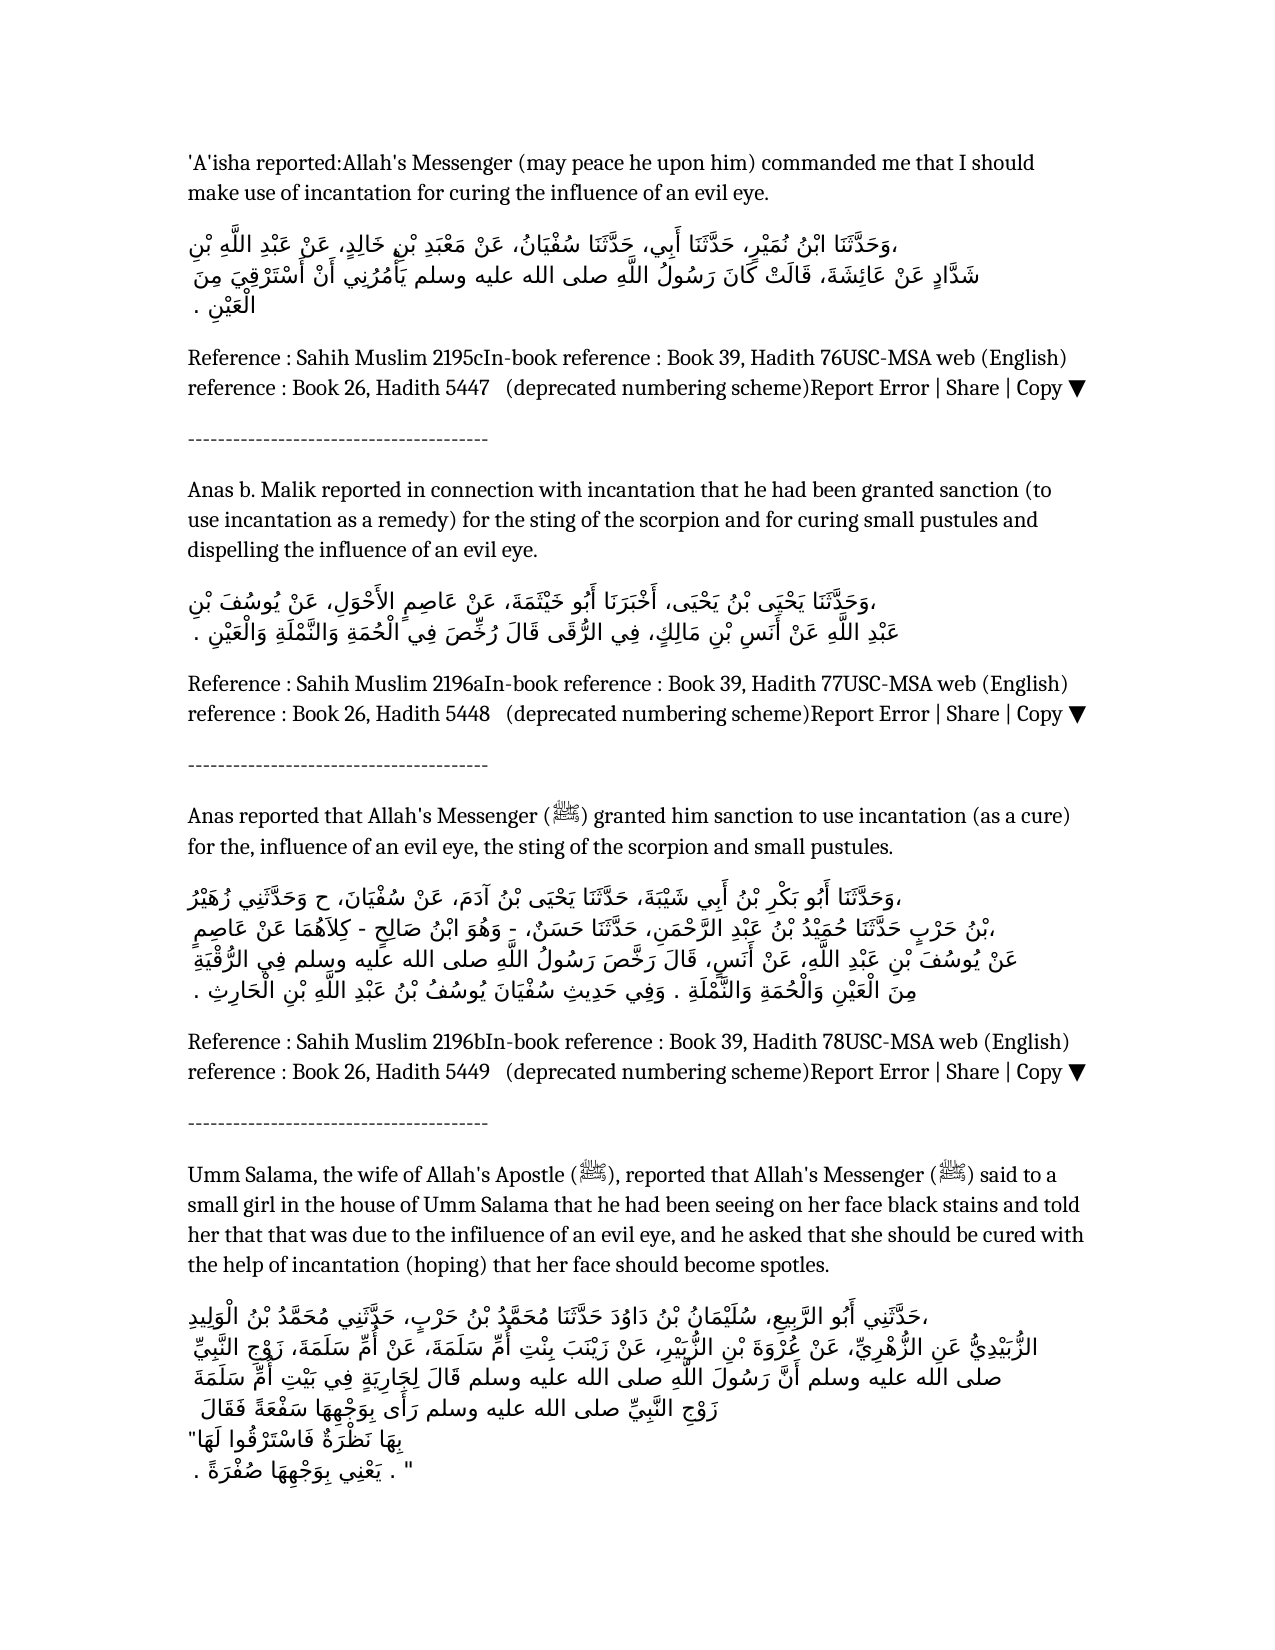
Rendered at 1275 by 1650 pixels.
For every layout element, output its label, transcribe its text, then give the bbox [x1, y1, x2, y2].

text وَحَدَّثَنَا ابْنُ نُمَيْرٍ، حَدَّثَنَا أَبِي، حَدَّثَنَا سُفْيَانُ، عَنْ مَعْبَدِ بْنِ خَالِدٍ، عَنْ عَبْدِ اللَّهِ بْنِ، شَدَّادٍ عَنْ عَائِشَةَ، قَالَتْ كَانَ رَسُولُ اللَّهِ صلى الله عليه وسلم يَأْمُرُنِي أَنْ أَسْتَرْقِيَ مِنَ الْعَيْنِ ‏.‏ [187, 231, 1087, 319]
text وَحَدَّثَنَا أَبُو بَكْرِ بْنُ أَبِي شَيْبَةَ، حَدَّثَنَا يَحْيَى بْنُ آدَمَ، عَنْ سُفْيَانَ، ح وَحَدَّثَنِي زُهَيْرُ، بْنُ حَرْبٍ حَدَّثَنَا حُمَيْدُ بْنُ عَبْدِ الرَّحْمَنِ، حَدَّثَنَا حَسَنٌ، - وَهُوَ ابْنُ صَالِحٍ - كِلاَهُمَا عَنْ عَاصِمٍ، عَنْ يُوسُفَ بْنِ عَبْدِ اللَّهِ، عَنْ أَنَسٍ، قَالَ رَخَّصَ رَسُولُ اللَّهِ صلى الله عليه وسلم فِي الرُّقْيَةِ مِنَ الْعَيْنِ وَالْحُمَةِ وَالنَّمْلَةِ ‏.‏ وَفِي حَدِيثِ سُفْيَانَ يُوسُفُ بْنُ عَبْدِ اللَّهِ بْنِ الْحَارِثِ ‏.‏ [187, 884, 1087, 1004]
text Anas reported that Allah's Messenger (ﷺ) granted him sanction to use incantation (as a cure) for the, influence of an evil eye, the sting of the scorpion and small pustules. [187, 803, 1087, 860]
text وَحَدَّثَنَا يَحْيَى بْنُ يَحْيَى، أَخْبَرَنَا أَبُو خَيْثَمَةَ، عَنْ عَاصِمٍ الأَحْوَلِ، عَنْ يُوسُفَ بْنِ، عَبْدِ اللَّهِ عَنْ أَنَسِ بْنِ مَالِكٍ، فِي الرُّقَى قَالَ رُخِّصَ فِي الْحُمَةِ وَالنَّمْلَةِ وَالْعَيْنِ ‏.‏ [187, 588, 1087, 646]
text Reference : Sahih Muslim 2195cIn-book reference : Book 39, Hadith 76USC-MSA web (English) reference : Book 26, Hadith 5447 (deprecated numbering scheme)Report Error | Share | Copy ▼ [187, 344, 1087, 401]
text Reference : Sahih Muslim 2196bIn-book reference : Book 39, Hadith 78USC-MSA web (English) reference : Book 26, Hadith 5449 (deprecated numbering scheme)Report Error | Share | Copy ▼ [187, 1028, 1087, 1085]
text ---------------------------------------- [187, 1110, 1087, 1136]
text Umm Salama, the wife of Allah's Apostle (ﷺ), reported that Allah's Messenger (ﷺ) said to a small girl in the house of Umm Salama that he had been seeing on her face black stains and told her that that was due to the infiluence of an evil eye, and he asked that she should be cured with the help of incantation (hoping) that her face should become spotles. [187, 1161, 1087, 1278]
text ---------------------------------------- [187, 752, 1087, 778]
text 'A'isha reported:Allah's Messenger (may peace he upon him) commanded me that I should make use of incantation for curing the influence of an evil eye. [187, 150, 1087, 207]
text Reference : Sahih Muslim 2196aIn-book reference : Book 39, Hadith 77USC-MSA web (English) reference : Book 26, Hadith 5448 (deprecated numbering scheme)Report Error | Share | Copy ▼ [187, 670, 1087, 727]
text Anas b. Malik reported in connection with incantation that he had been granted sanction (to use incantation as a remedy) for the sting of the scorpion and for curing small pustules and dispelling the influence of an evil eye. [187, 477, 1087, 563]
text حَدَّثَنِي أَبُو الرَّبِيعِ، سُلَيْمَانُ بْنُ دَاوُدَ حَدَّثَنَا مُحَمَّدُ بْنُ حَرْبٍ، حَدَّثَنِي مُحَمَّدُ بْنُ الْوَلِيدِ، الزُّبَيْدِيُّ عَنِ الزُّهْرِيِّ، عَنْ عُرْوَةَ بْنِ الزُّبَيْرِ، عَنْ زَيْنَبَ بِنْتِ أُمِّ سَلَمَةَ، عَنْ أُمِّ سَلَمَةَ، زَوْجِ النَّبِيِّ صلى الله عليه وسلم أَنَّ رَسُولَ اللَّهِ صلى الله عليه وسلم قَالَ لِجَارِيَةٍ فِي بَيْتِ أُمِّ سَلَمَةَ زَوْجِ النَّبِيِّ صلى الله عليه وسلم رَأَى بِوَجْهِهَا سَفْعَةً فَقَالَ ‏ "‏ بِهَا نَظْرَةٌ فَاسْتَرْقُوا لَهَا ‏"‏ ‏.‏ يَعْنِي بِوَجْهِهَا صُفْرَةً ‏.‏ [187, 1303, 1087, 1484]
text ---------------------------------------- [187, 426, 1087, 452]
